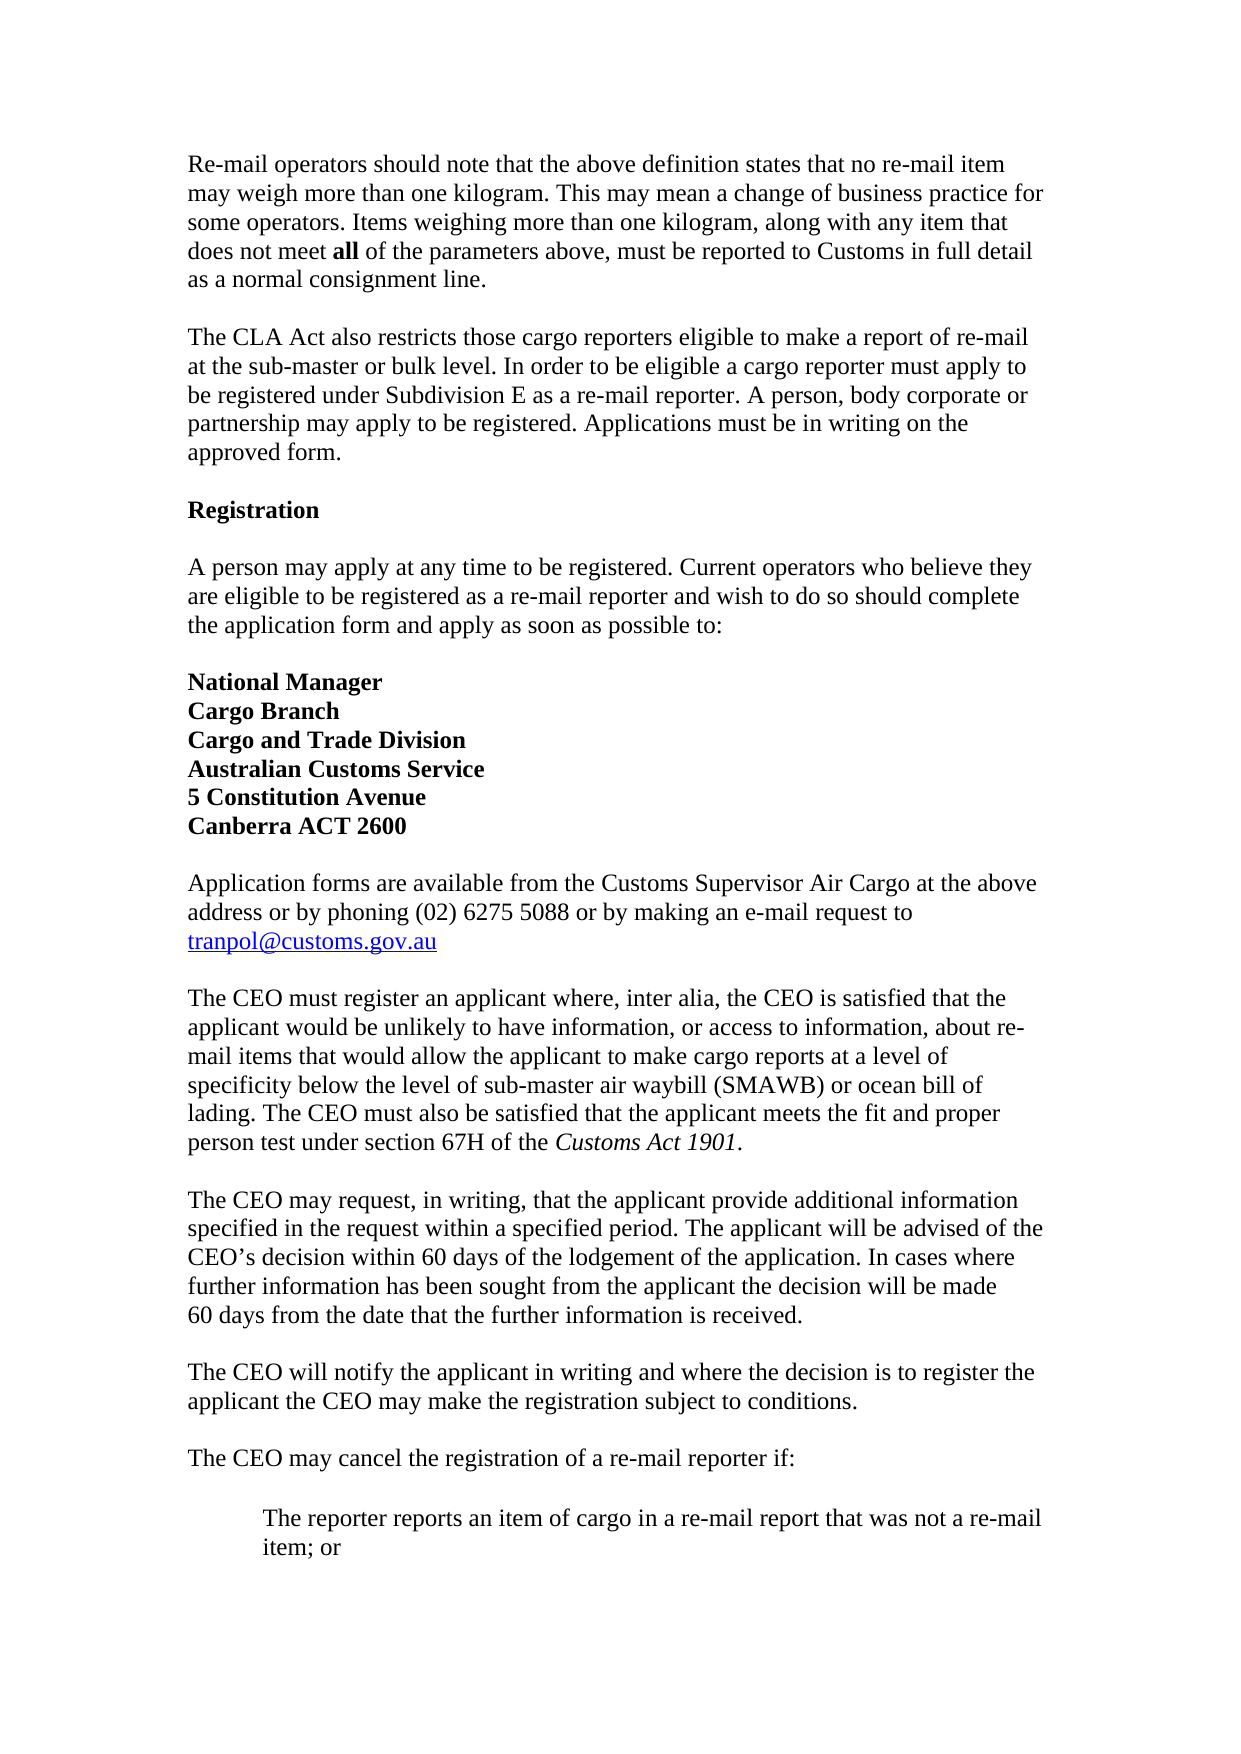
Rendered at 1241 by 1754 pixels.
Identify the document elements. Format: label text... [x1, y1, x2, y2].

text The CEO will notify the applicant in writing and where the decision is to register the applicant the CEO may make the registration subject to conditions. [187, 1357, 1038, 1415]
text A person may apply at any time to be registered. Current operators who believe they are eligible to be registered as a re-mail reporter and wish to do so should complete the application form and apply as soon as possible to: [187, 552, 1035, 638]
text 60 days from the date that the further information is received. [187, 1300, 1065, 1328]
subtitle Canberra ACT 2600 [187, 811, 1065, 840]
text The CEO may cancel the registration of a re-mail reporter if: [187, 1443, 1065, 1472]
subtitle Registration [187, 495, 1065, 524]
text The CEO may request, in writing, that the applicant provide additional information specified in the request within a specified period. The applicant will be advised of the CEO’s decision within 60 days of the lodgement of the application. In cases where further information has been sought from the applicant the decision will be made [187, 1185, 1046, 1300]
text The CLA Act also restricts those cargo reporters eligible to make a report of re-mail at the sub-master or bulk level. In order to be eligible a cargo reporter must apply to be registered under Subdivision E as a re-mail reporter. A person, body corporate or partnership may apply to be registered. Applications must be in writing on the approved form. [187, 322, 1032, 466]
text Application forms are available from the Customs Supervisor Air Cargo at the above address or by phoning (02) 6275 5088 or by making an e-mail request to tranpol@customs.gov.au [187, 868, 1040, 955]
text Re-mail operators should note that the above definition states that no re-mail item may weigh more than one kilogram. This may mean a change of business practice for some operators. Items weighing more than one kilogram, along with any item that does not meet all of the parameters above, must be reported to Customs in full detail as a normal consignment line. [187, 149, 1046, 293]
text Cargo and Trade Division Australian Customs Service 5 Constitution Avenue [187, 725, 487, 811]
text The reporter reports an item of cargo in a re-mail report that was not a re-mail item; or [262, 1503, 1045, 1561]
subtitle National Manager Cargo Branch [187, 667, 385, 725]
text The CEO must register an applicant where, inter alia, the CEO is satisfied that the applicant would be unlikely to have information, or access to information, about re- mail items that would allow the applicant to make cargo reports at a level of specificity below the level of sub-master air waybill (SMAWB) or ocean bill of lading. The CEO must also be satisfied that the applicant meets the fit and proper person test under section 67H of the Customs Act 1901. [187, 983, 1027, 1156]
